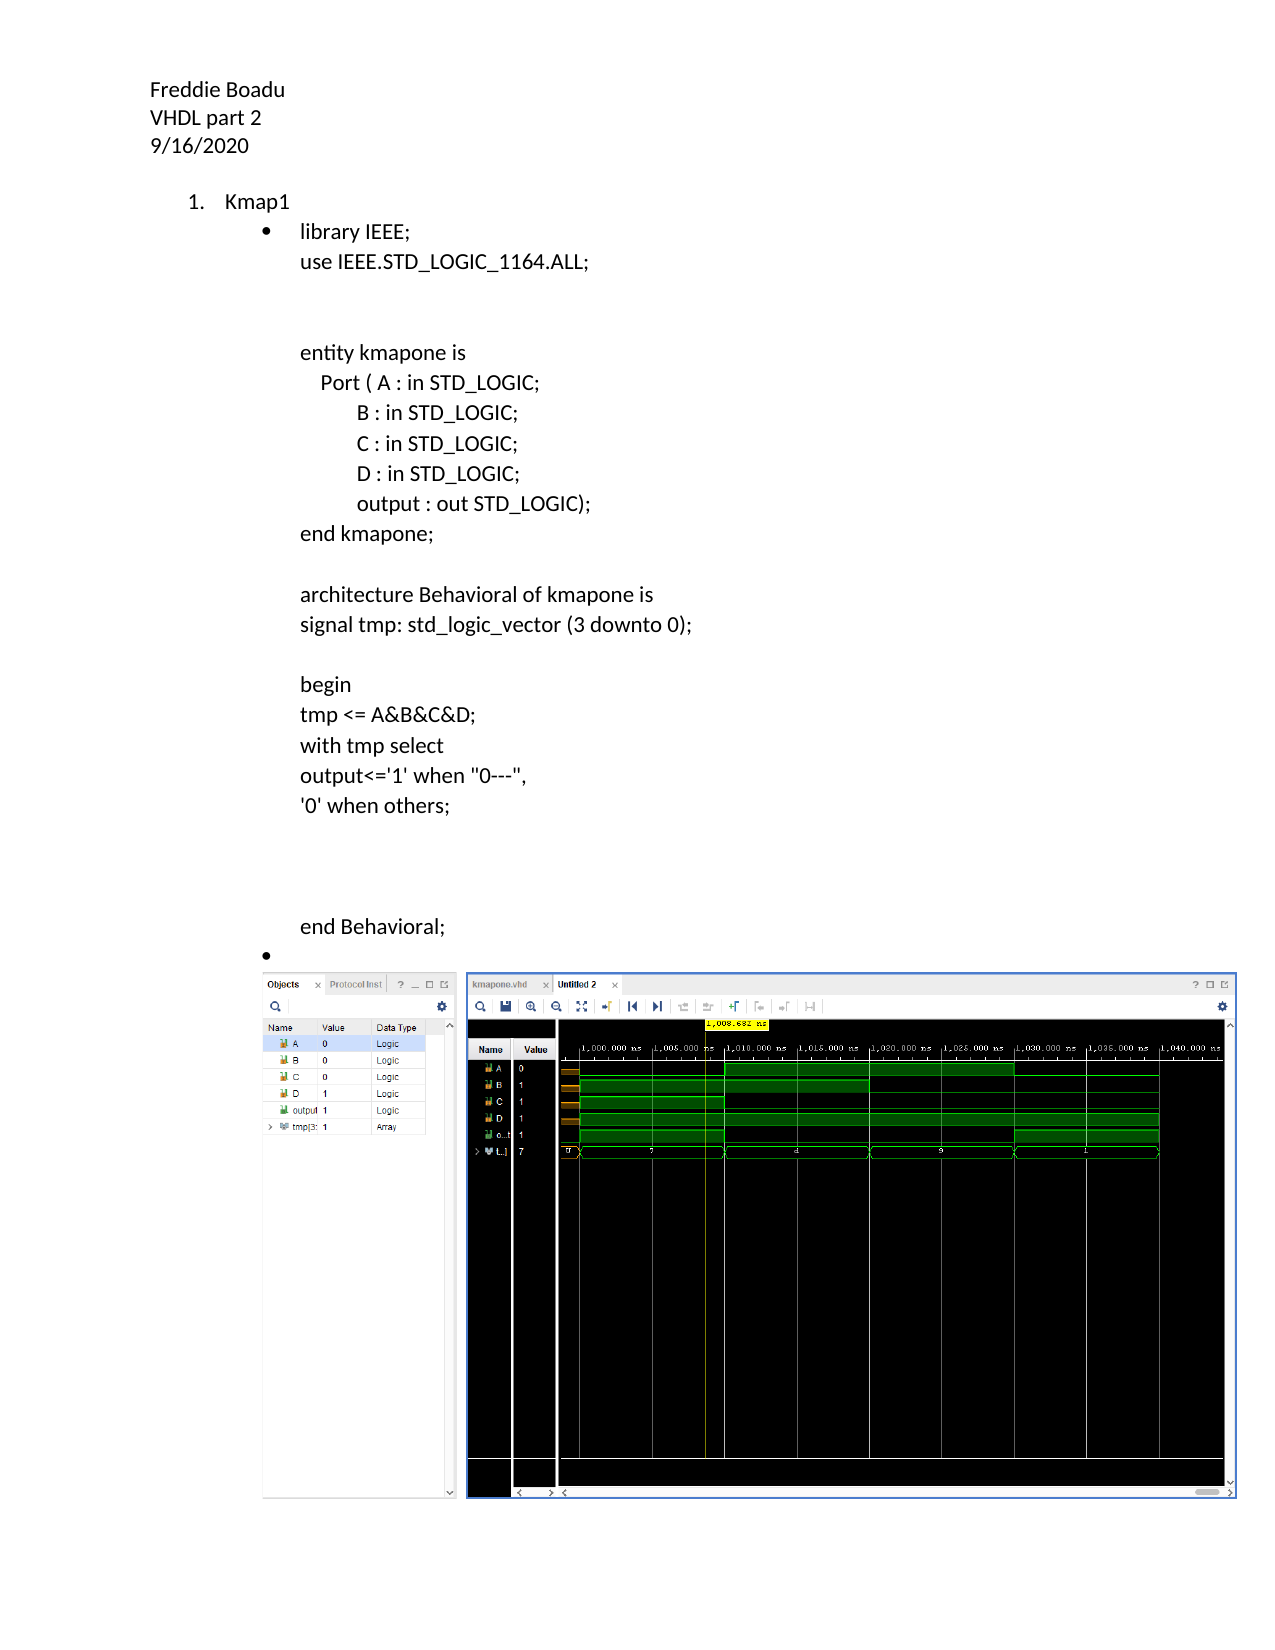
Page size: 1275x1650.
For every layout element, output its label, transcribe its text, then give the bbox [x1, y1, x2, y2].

list end Behavioral; [300, 912, 1125, 940]
list B : in STD_LOGIC; [300, 398, 1125, 427]
list with tmp select [300, 731, 1125, 759]
list architecture Behavioral of kmapone is [300, 580, 1125, 608]
list end kmapone; [300, 519, 1125, 547]
list D : in STD_LOGIC; [300, 459, 1125, 487]
list library IEEE; [262, 217, 1125, 245]
list tmp <= A&B&C&D; [300, 701, 1125, 729]
list signal tmp: std_logic_vector (3 downto 0); [300, 610, 1125, 638]
list Kmap1 [187, 187, 1125, 215]
list C : in STD_LOGIC; [300, 429, 1125, 457]
picture [262, 972, 1238, 1499]
list '0' when others; [300, 791, 1125, 819]
list Port ( A : in STD_LOGIC; [300, 368, 1125, 396]
list use IEEE.STD_LOGIC_1164.ALL; [300, 247, 1125, 276]
list entity kmapone is [300, 338, 1125, 366]
list output : out STD_LOGIC); [300, 489, 1125, 517]
list output<='1' when "0---", [300, 761, 1125, 789]
list begin [300, 670, 1125, 698]
